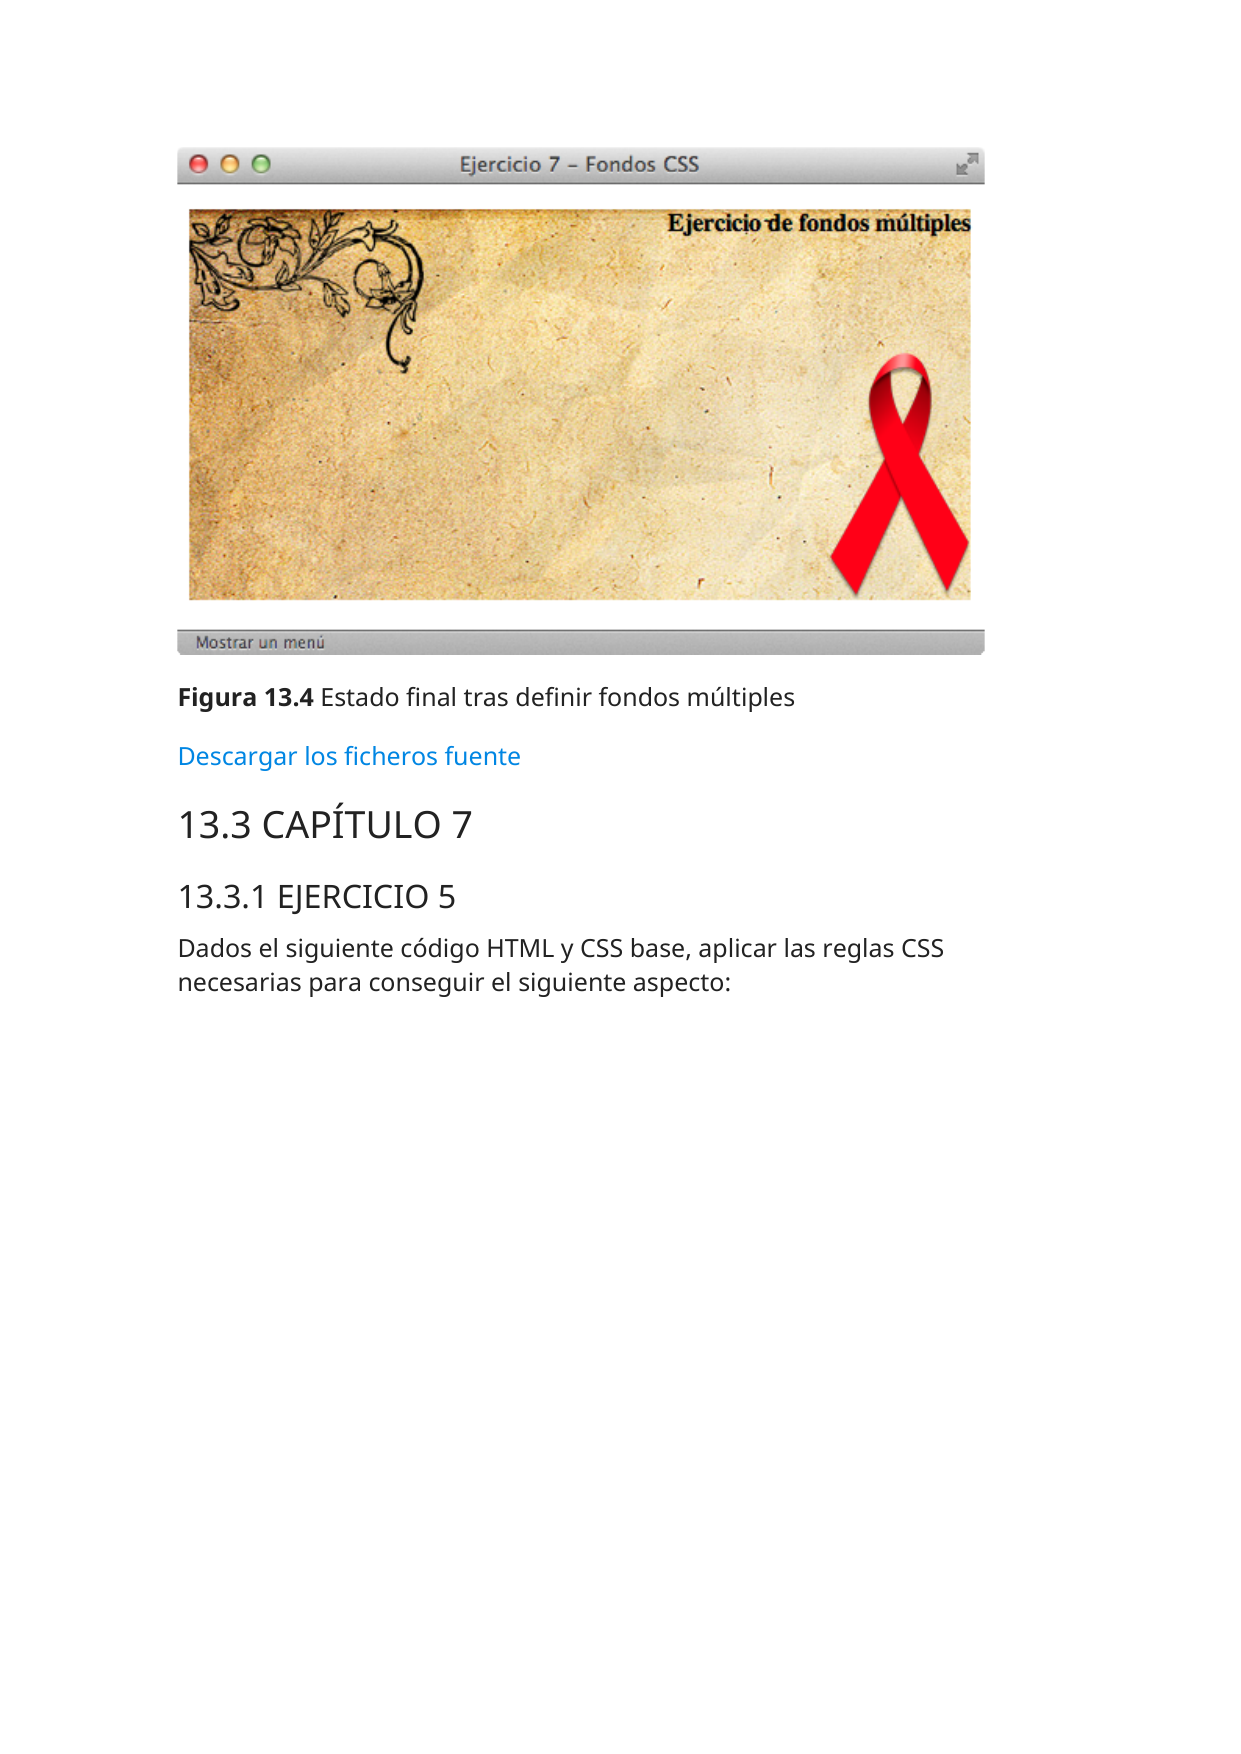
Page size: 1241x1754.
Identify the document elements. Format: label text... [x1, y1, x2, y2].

text Figura 13.4 Estado final tras definir fondos múltiples [177, 680, 1063, 714]
text Descargar los ficheros fuente [177, 739, 1063, 773]
text 13.3.1 EJERCICIO 5 [177, 874, 1063, 918]
text Dados el siguiente código HTML y CSS base, aplicar las reglas CSS necesarias para conseguir el siguiente aspecto: [177, 931, 1063, 999]
text 13.3 CAPÍTULO 7 [177, 798, 1063, 849]
picture [177, 147, 985, 655]
